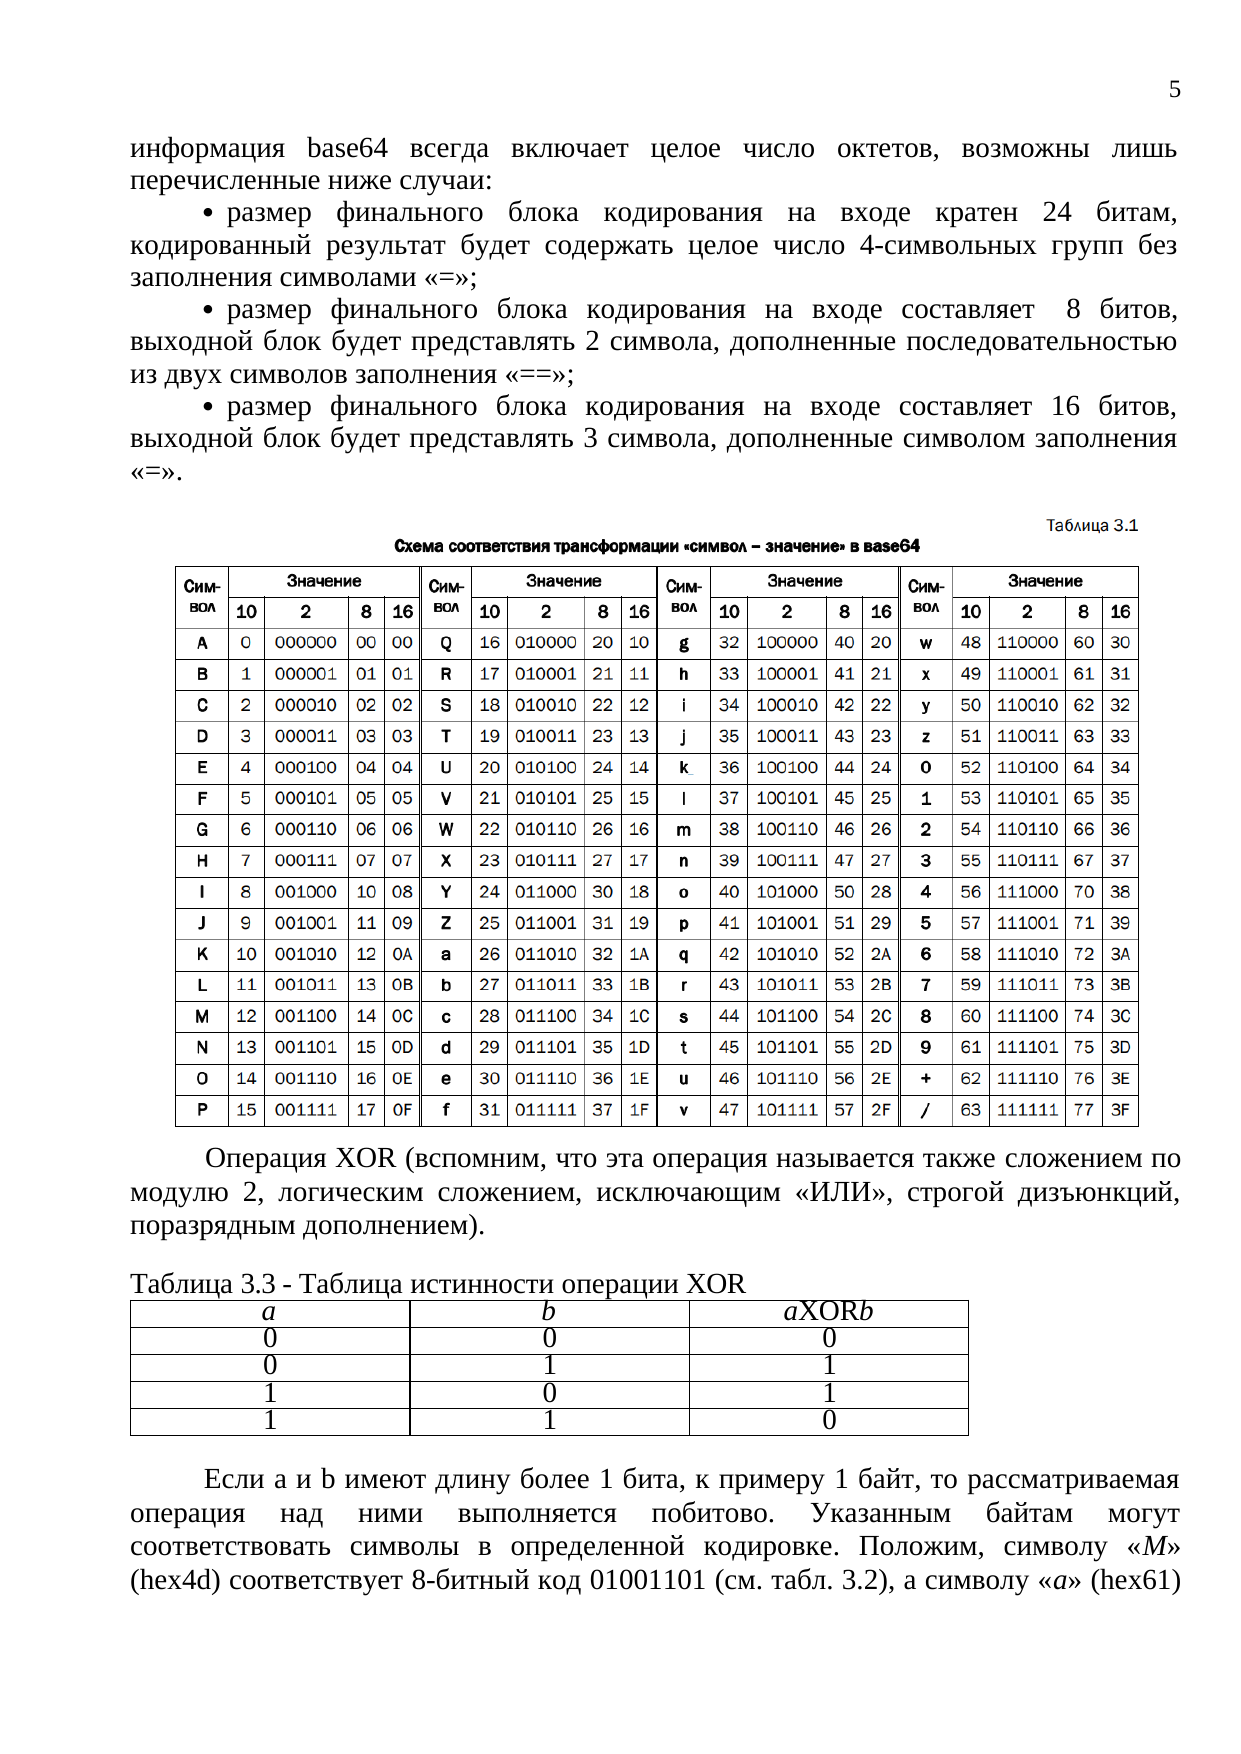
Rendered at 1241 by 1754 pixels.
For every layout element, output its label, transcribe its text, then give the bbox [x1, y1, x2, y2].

table_cell 0 [131, 1328, 409, 1354]
list размер финального блока кодирования на входе составляет 8 битов, выходной блок будет представлять 2 символа, дополненные последовательностью из двух символов заполнения «==»; [130, 293, 1178, 389]
table_header b [411, 1301, 689, 1327]
table_header а [131, 1301, 409, 1327]
list размер финального блока кодирования на входе кратен 24 битам, кодированный результат будет содержать целое число 4-символьных групп без заполнения символами «=»; [130, 196, 1178, 293]
table_cell 0 [411, 1328, 689, 1354]
table_cell 1 [131, 1382, 409, 1408]
table_cell 1 [690, 1355, 968, 1381]
picture [157, 486, 1154, 1141]
table_cell 0 [690, 1328, 968, 1354]
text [130, 131, 1178, 196]
table_cell 0 [690, 1409, 968, 1435]
table_cell 1 [131, 1409, 409, 1435]
text Таблица 3.3 - Таблица истинности операции XOR [130, 1266, 1149, 1299]
table_header аXORb [690, 1301, 968, 1327]
list размер финального блока кодирования на входе составляет 16 битов, выходной блок будет представлять 3 символа, дополненные символом заполнения «=». [130, 389, 1178, 486]
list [130, 1461, 1181, 1596]
list Операция XOR (вспомним, что эта операция называется также сложением по модулю 2, логическим сложением, исключающим «ИЛИ», строгой дизъюнкций, поразрядным дополнением). [130, 1140, 1181, 1241]
table_cell 0 [131, 1355, 409, 1381]
table_cell 1 [690, 1382, 968, 1408]
table_cell 1 [411, 1355, 689, 1381]
table_cell 1 [411, 1409, 689, 1435]
table_cell 0 [411, 1382, 689, 1408]
